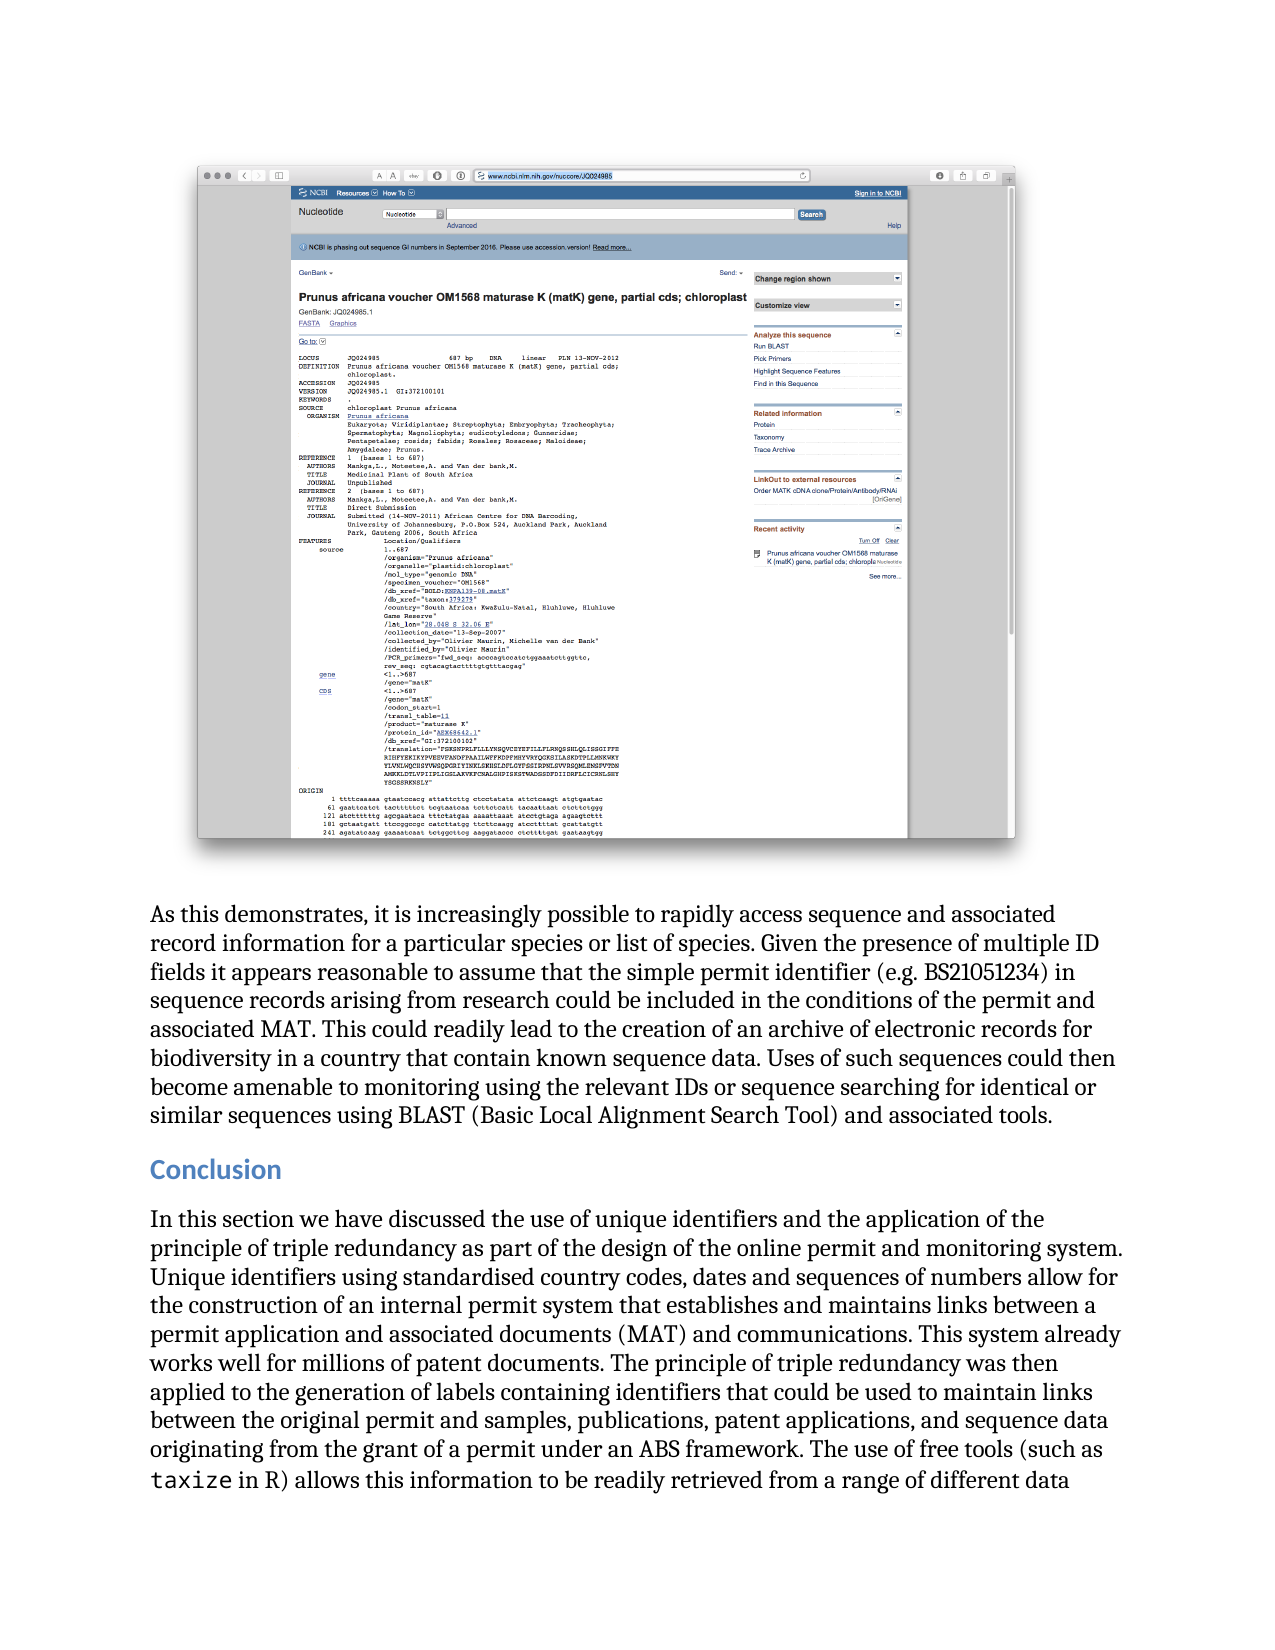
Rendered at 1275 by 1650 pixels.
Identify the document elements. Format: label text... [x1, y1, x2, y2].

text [150, 1205, 1125, 1495]
text As this demonstrates, it is increasingly possible to rapidly access sequence and associated record information for a particular species or list of species. Given the presence of multiple ID fields it appears reasonable to assume that the simple permit identifier (e.g. BS21051234) in sequence records arising from research could be included in the conditions of the permit and associated MAT. This could readily lead to the creation of an archive of electronic records for biodiversity in a country that contain known sequence data. Uses of such sequences could then become amenable to monitoring using the relevant IDs or sequence searching for identical or similar sequences using BLAST (Basic Local Alignment Search Tool) and associated tools. [150, 900, 1125, 1130]
subtitle Conclusion [150, 1151, 1125, 1186]
picture [168, 150, 1044, 880]
